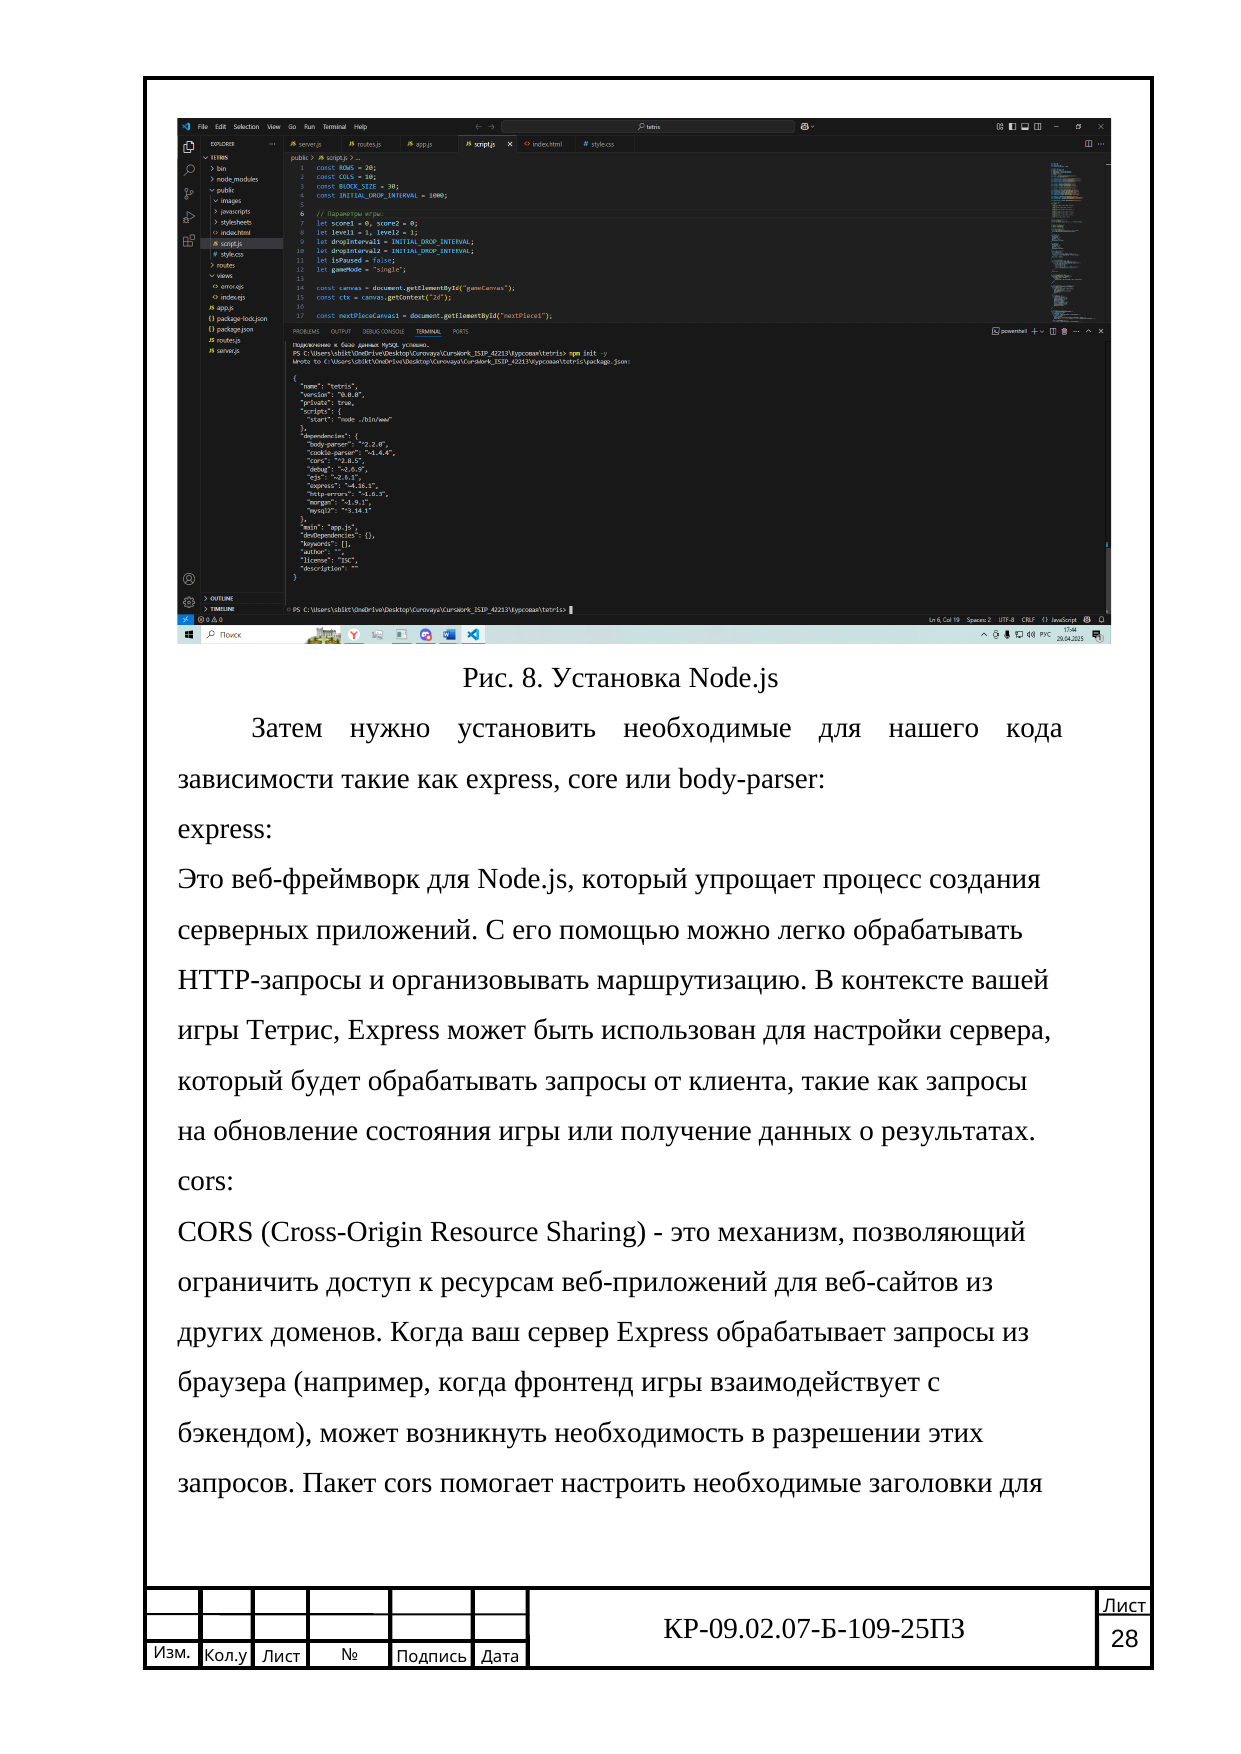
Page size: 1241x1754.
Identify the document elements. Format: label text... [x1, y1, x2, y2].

picture [177, 118, 1112, 644]
text Рис. 8. Установка Node.js [177, 660, 1063, 694]
text Это веб-фреймворк для Node.js, который упрощает процесс создания серверных приложений. С его помощью можно легко обрабатывать HTTP-запросы и организовывать маршрутизацию. В контексте вашей игры Тетрис, Express может быть использован для настройки сервера, который будет обрабатывать запросы от клиента, такие как запросы на обновление состояния игры или получение данных о результатах. [177, 861, 1063, 1147]
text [177, 1214, 1063, 1499]
text Затем нужно установить необходимые для нашего кода зависимости такие как express, core или body-parser: [177, 711, 1063, 794]
text cors: [177, 1163, 1063, 1197]
text express: [177, 811, 1063, 845]
